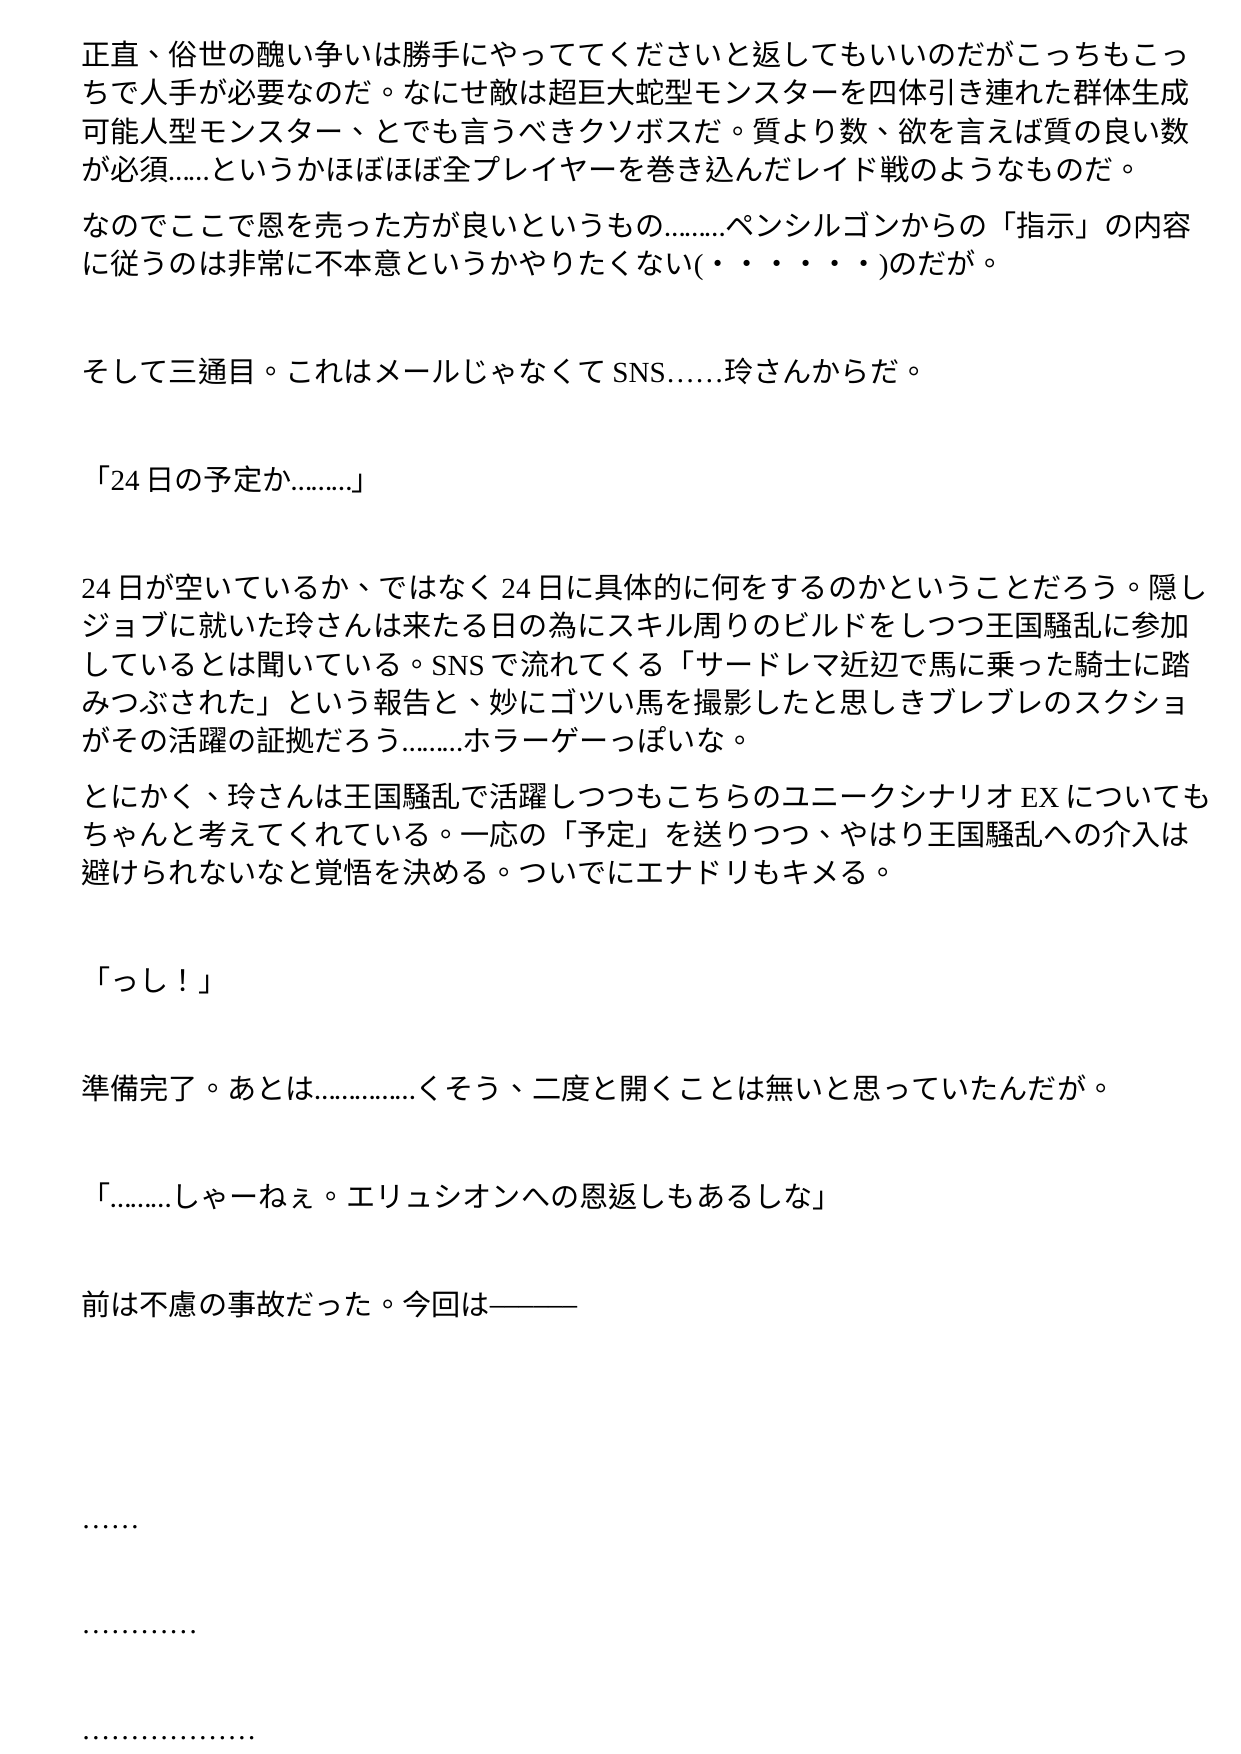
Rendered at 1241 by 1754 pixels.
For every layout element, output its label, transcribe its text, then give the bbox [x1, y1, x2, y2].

text 「………しゃーねぇ。エリュシオンへの恩返しもあるしな」 [81, 1179, 1215, 1215]
text ………… [81, 1606, 1215, 1640]
text 24日が空いているか、ではなく24日に具体的に何をするのかということだろう。隠しジョブに就いた玲さんは来たる日の為にスキル周りのビルドをしつつ王国騒乱に参加しているとは聞いている。SNSで流れてくる「サードレマ近辺で馬に乗った騎士に踏みつぶされた」という報告と、妙にゴツい馬を撮影したと思しきブレブレのスクショがその活躍の証拠だろう………ホラーゲーっぽいな。 [81, 570, 1215, 759]
text 「っし！」 [81, 963, 1215, 999]
text …… [81, 1501, 1215, 1534]
text ……………… [81, 1712, 1215, 1746]
text 前は不慮の事故だった。今回は────── [81, 1287, 1215, 1323]
text そして三通目。これはメールじゃなくてSNS……玲さんからだ。 [81, 354, 1215, 389]
text 正直、俗世の醜い争いは勝手にやっててくださいと返してもいいのだがこっちもこっちで人手が必要なのだ。なにせ敵は超巨大蛇型モンスターを四体引き連れた群体生成可能人型モンスター、とでも言うべきクソボスだ。質より数、欲を言えば質の良い数が必須……というかほぼほぼ全プレイヤーを巻き込んだレイド戦のようなものだ。 [81, 37, 1215, 188]
text とにかく、玲さんは王国騒乱で活躍しつつもこちらのユニークシナリオEXについてもちゃんと考えてくれている。一応の「予定」を送りつつ、やはり王国騒乱への介入は避けられないなと覚悟を決める。ついでにエナドリもキメる。 [81, 779, 1215, 891]
text 準備完了。あとは……………くそう、二度と開くことは無いと思っていたんだが。 [81, 1071, 1215, 1107]
text なのでここで恩を売った方が良いというもの………ペンシルゴンからの「指示」の内容に従うのは非常に不本意というかやりたくない(・・・・・・)のだが。 [81, 208, 1215, 282]
text 「24日の予定か………」 [81, 462, 1215, 497]
